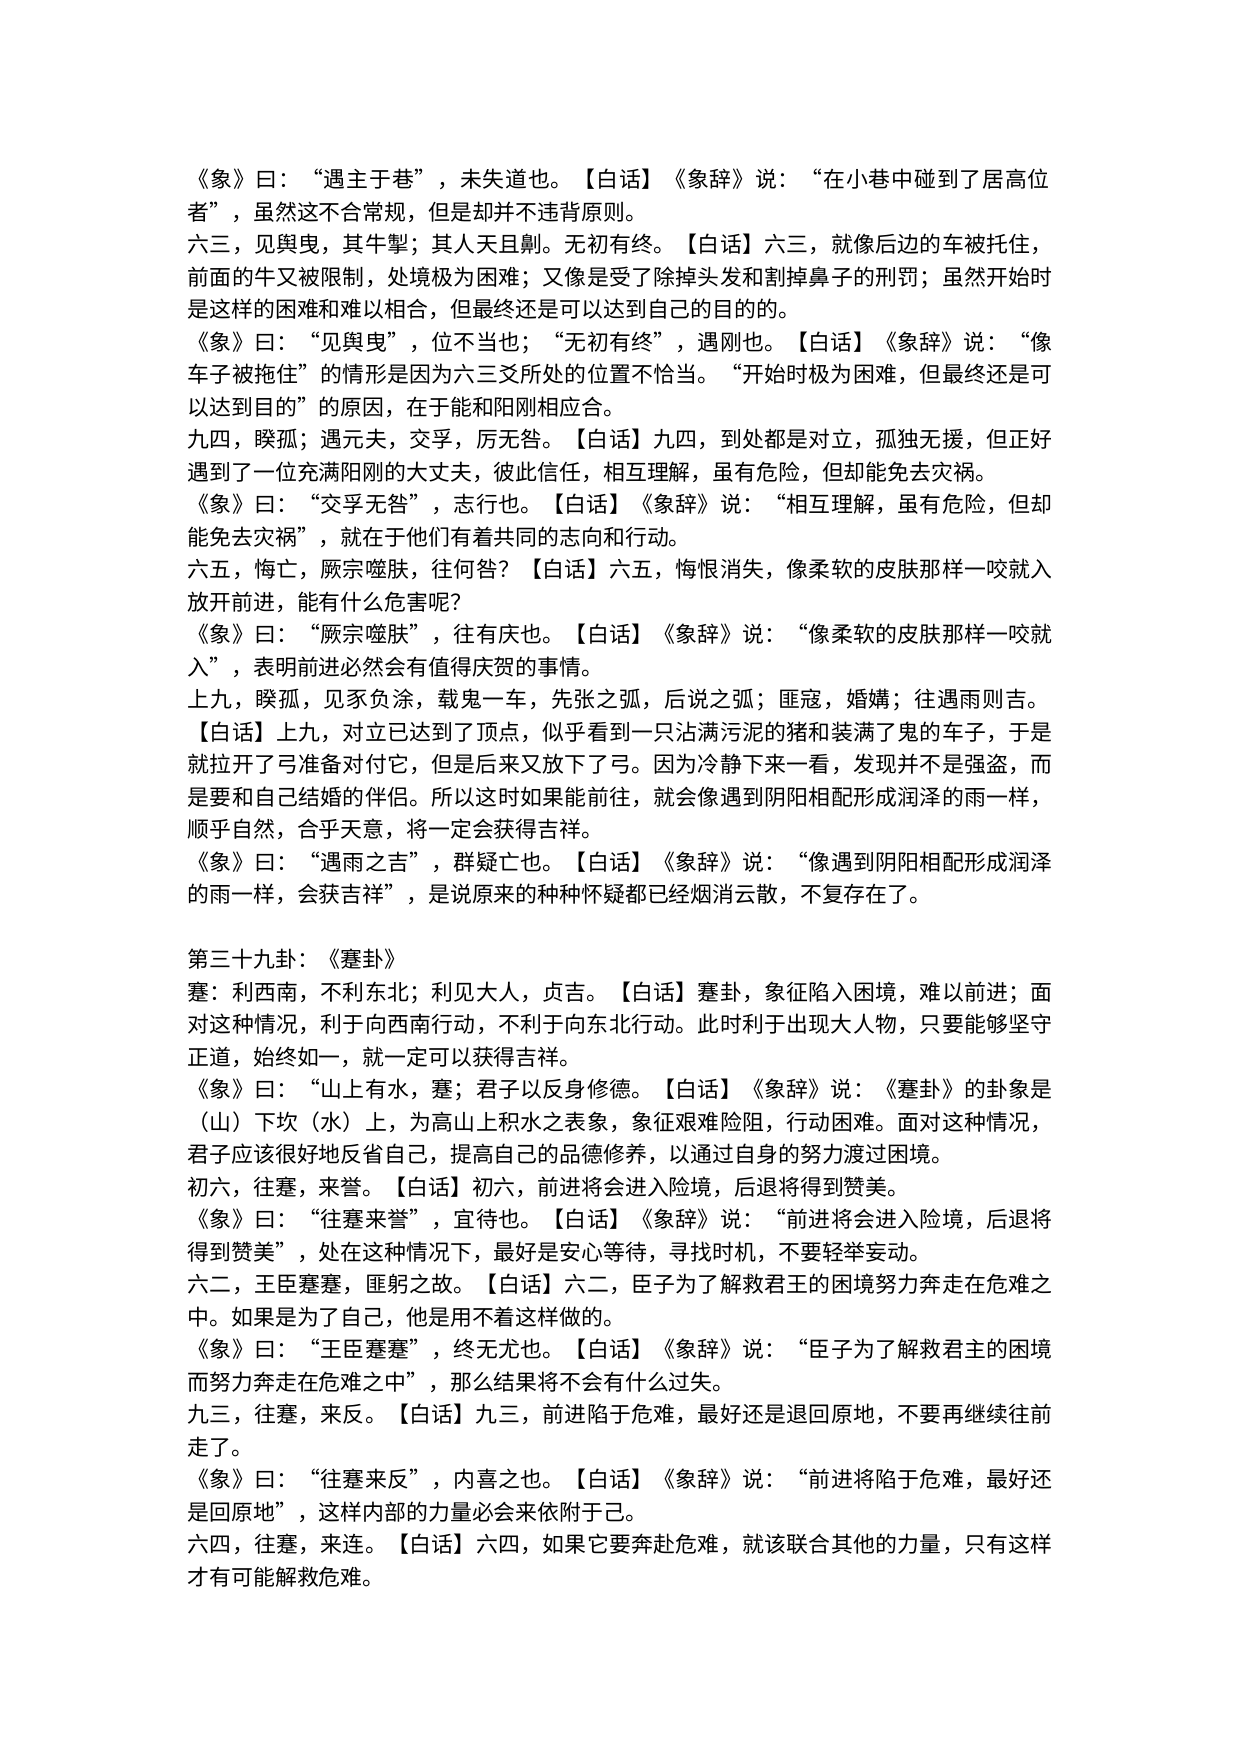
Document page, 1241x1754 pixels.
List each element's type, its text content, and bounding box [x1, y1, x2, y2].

text 六二，王臣蹇蹇，匪躬之故。【白话】六二，臣子为了解救君王的困境努力奔走在危难之中。如果是为了自己，他是用不着这样做的。 [187, 1267, 1053, 1332]
text 上九，睽孤，见豕负涂，载鬼一车，先张之弧，后说之弧；匪寇，婚媾；往遇雨则吉。【白话】上九，对立已达到了顶点，似乎看到一只沾满污泥的猪和装满了鬼的车子，于是就拉开了弓准备对付它，但是后来又放下了弓。因为冷静下来一看，发现并不是强盗，而是要和自己结婚的伴侣。所以这时如果能前往，就会像遇到阴阳相配形成润泽的雨一样，顺乎自然，合乎天意，将一定会获得吉祥。 [187, 682, 1053, 844]
text 六四，往蹇，来连。【白话】六四，如果它要奔赴危难，就该联合其他的力量，只有这样，才有可能解救危难。 [187, 1527, 1053, 1592]
text 六三，见舆曳，其牛掣；其人天且劓。无初有终。【白话】六三，就像后边的车被托住，前面的牛又被限制，处境极为困难；又像是受了除掉头发和割掉鼻子的刑罚；虽然开始时是这样的困难和难以相合，但最终还是可以达到自己的目的的。 [187, 227, 1053, 324]
text 《象》曰：“往蹇来反”，内喜之也。【白话】《象辞》说：“前进将陷于危难，最好还是回原地”，这样内部的力量必会来依附于己。 [187, 1462, 1053, 1527]
text 六五，悔亡，厥宗噬肤，往何咎？【白话】六五，悔恨消失，像柔软的皮肤那样一咬就入，放开前进，能有什么危害呢？ [187, 552, 1053, 617]
text 《象》曰：“王臣蹇蹇”，终无尤也。【白话】《象辞》说：“臣子为了解救君主的困境而努力奔走在危难之中”，那么结果将不会有什么过失。 [187, 1332, 1053, 1397]
text 《象》曰：“交孚无咎”，志行也。【白话】《象辞》说：“相互理解，虽有危险，但却能免去灾祸”，就在于他们有着共同的志向和行动。 [187, 487, 1053, 552]
text 第三十九卦：《蹇卦》 [187, 942, 1053, 974]
text 《象》曰：“往蹇来誉”，宜待也。【白话】《象辞》说：“前进将会进入险境，后退将得到赞美”，处在这种情况下，最好是安心等待，寻找时机，不要轻举妄动。 [187, 1202, 1053, 1267]
text 九三，往蹇，来反。【白话】九三，前进陷于危难，最好还是退回原地，不要再继续往前走了。 [187, 1397, 1053, 1462]
text 《象》曰：“遇主于巷”，未失道也。【白话】《象辞》说：“在小巷中碰到了居高位者”，虽然这不合常规，但是却并不违背原则。 [187, 162, 1053, 227]
text 《象》曰：“厥宗噬肤”，往有庆也。【白话】《象辞》说：“像柔软的皮肤那样一咬就入”，表明前进必然会有值得庆贺的事情。 [187, 617, 1053, 682]
text 九四，睽孤；遇元夫，交孚，厉无咎。【白话】九四，到处都是对立，孤独无援，但正好遇到了一位充满阳刚的大丈夫，彼此信任，相互理解，虽有危险，但却能免去灾祸。 [187, 422, 1053, 487]
text 《象》曰：“遇雨之吉”，群疑亡也。【白话】《象辞》说：“像遇到阴阳相配形成润泽的雨一样，会获吉祥”，是说原来的种种怀疑都已经烟消云散，不复存在了。 [187, 844, 1053, 909]
text 初六，往蹇，来誉。【白话】初六，前进将会进入险境，后退将得到赞美。 [187, 1169, 1053, 1202]
text 《象》曰：“山上有水，蹇；君子以反身修德。【白话】《象辞》说：《蹇卦》的卦象是（山）下坎（水）上，为高山上积水之表象，象征艰难险阻，行动困难。面对这种情况，君子应该很好地反省自己，提高自己的品德修养，以通过自身的努力渡过困境。 [187, 1072, 1053, 1169]
text 蹇：利西南，不利东北；利见大人，贞吉。【白话】蹇卦，象征陷入困境，难以前进；面对这种情况，利于向西南行动，不利于向东北行动。此时利于出现大人物，只要能够坚守正道，始终如一，就一定可以获得吉祥。 [187, 974, 1053, 1072]
text 《象》曰：“见舆曳”，位不当也；“无初有终”，遇刚也。【白话】《象辞》说：“像车子被拖住”的情形是因为六三爻所处的位置不恰当。“开始时极为困难，但最终还是可以达到目的”的原因，在于能和阳刚相应合。 [187, 324, 1053, 422]
